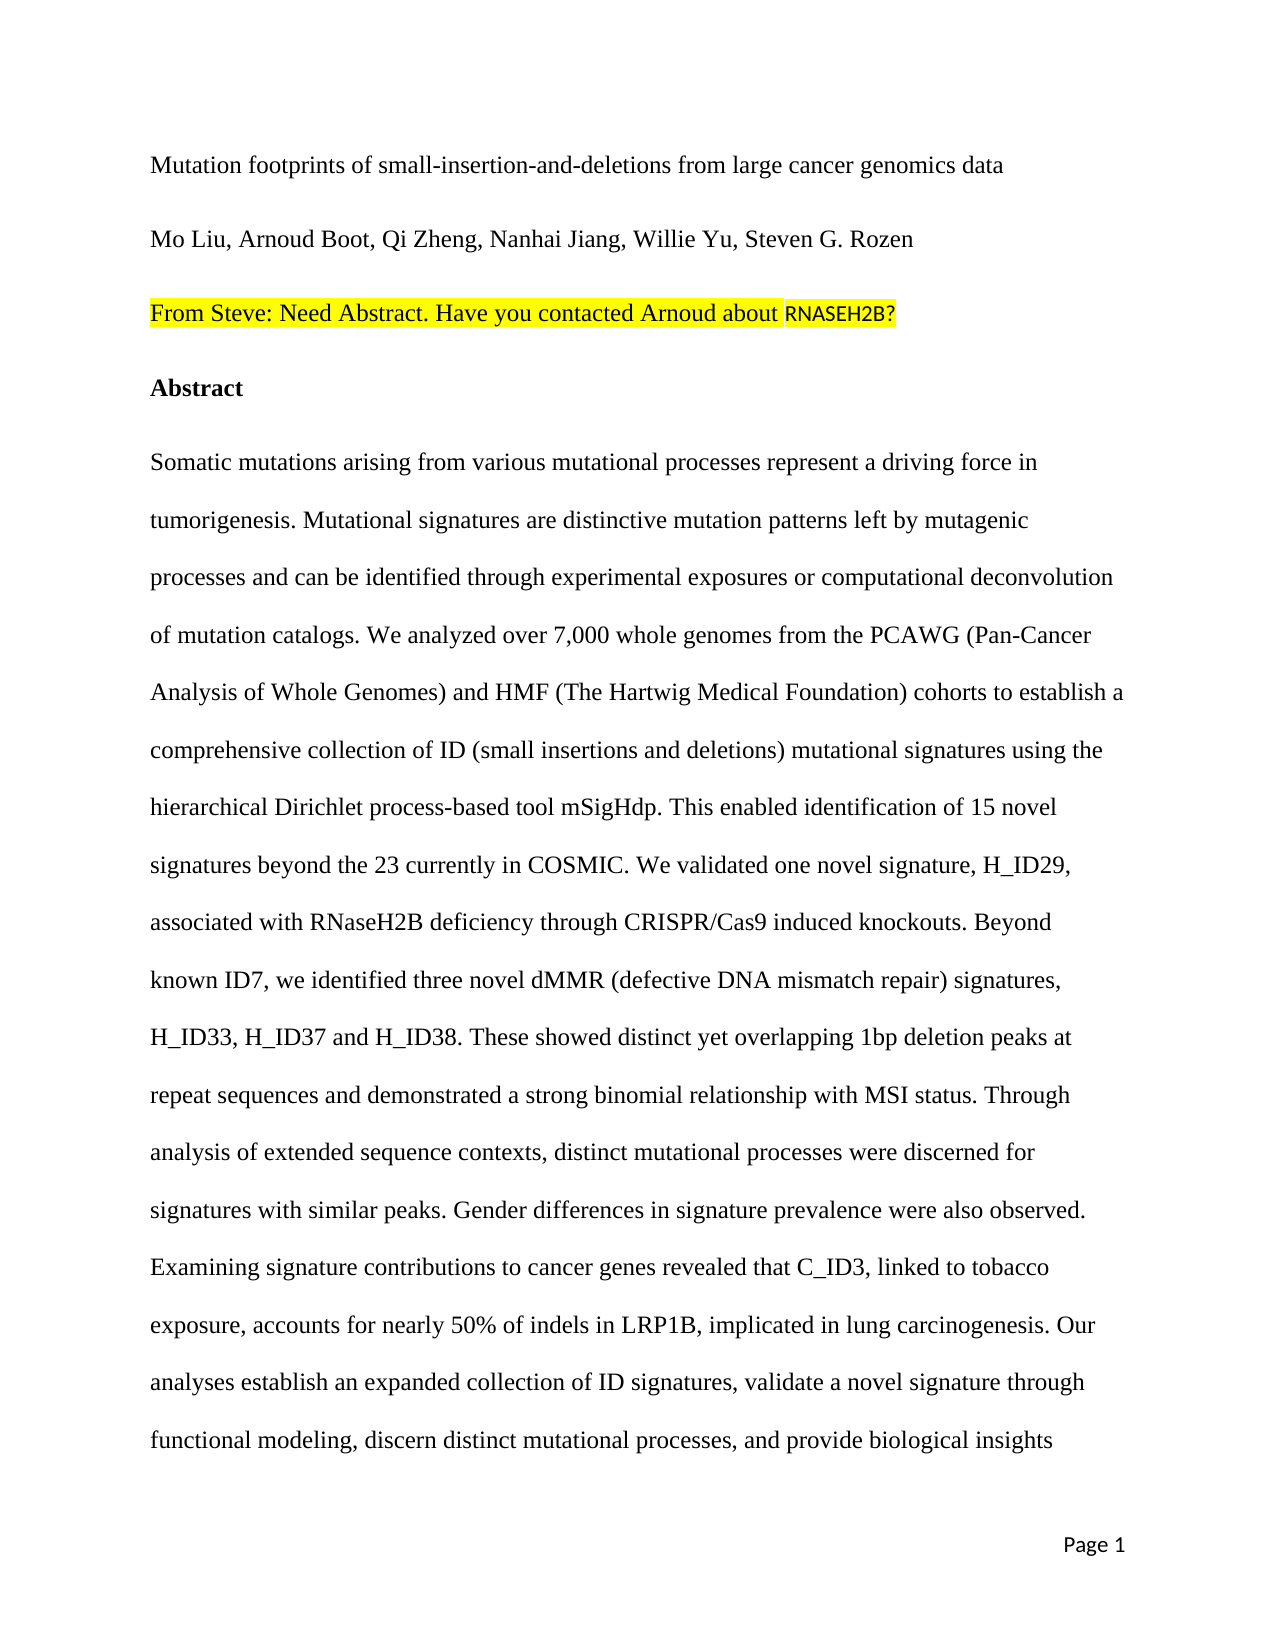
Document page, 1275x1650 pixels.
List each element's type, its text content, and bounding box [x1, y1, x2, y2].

text Mo Liu, Arnoud Boot, Qi Zheng, Nanhai Jiang, Willie Yu, Steven G. Rozen [150, 224, 1125, 253]
text Mutation footprints of small-insertion-and-deletions from large cancer genomics data [150, 150, 1125, 179]
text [150, 447, 1125, 1453]
text Abstract [150, 373, 1125, 402]
text From Steve: Need Abstract. Have you contacted Arnoud about RNASEH2B? [784, 298, 1125, 327]
